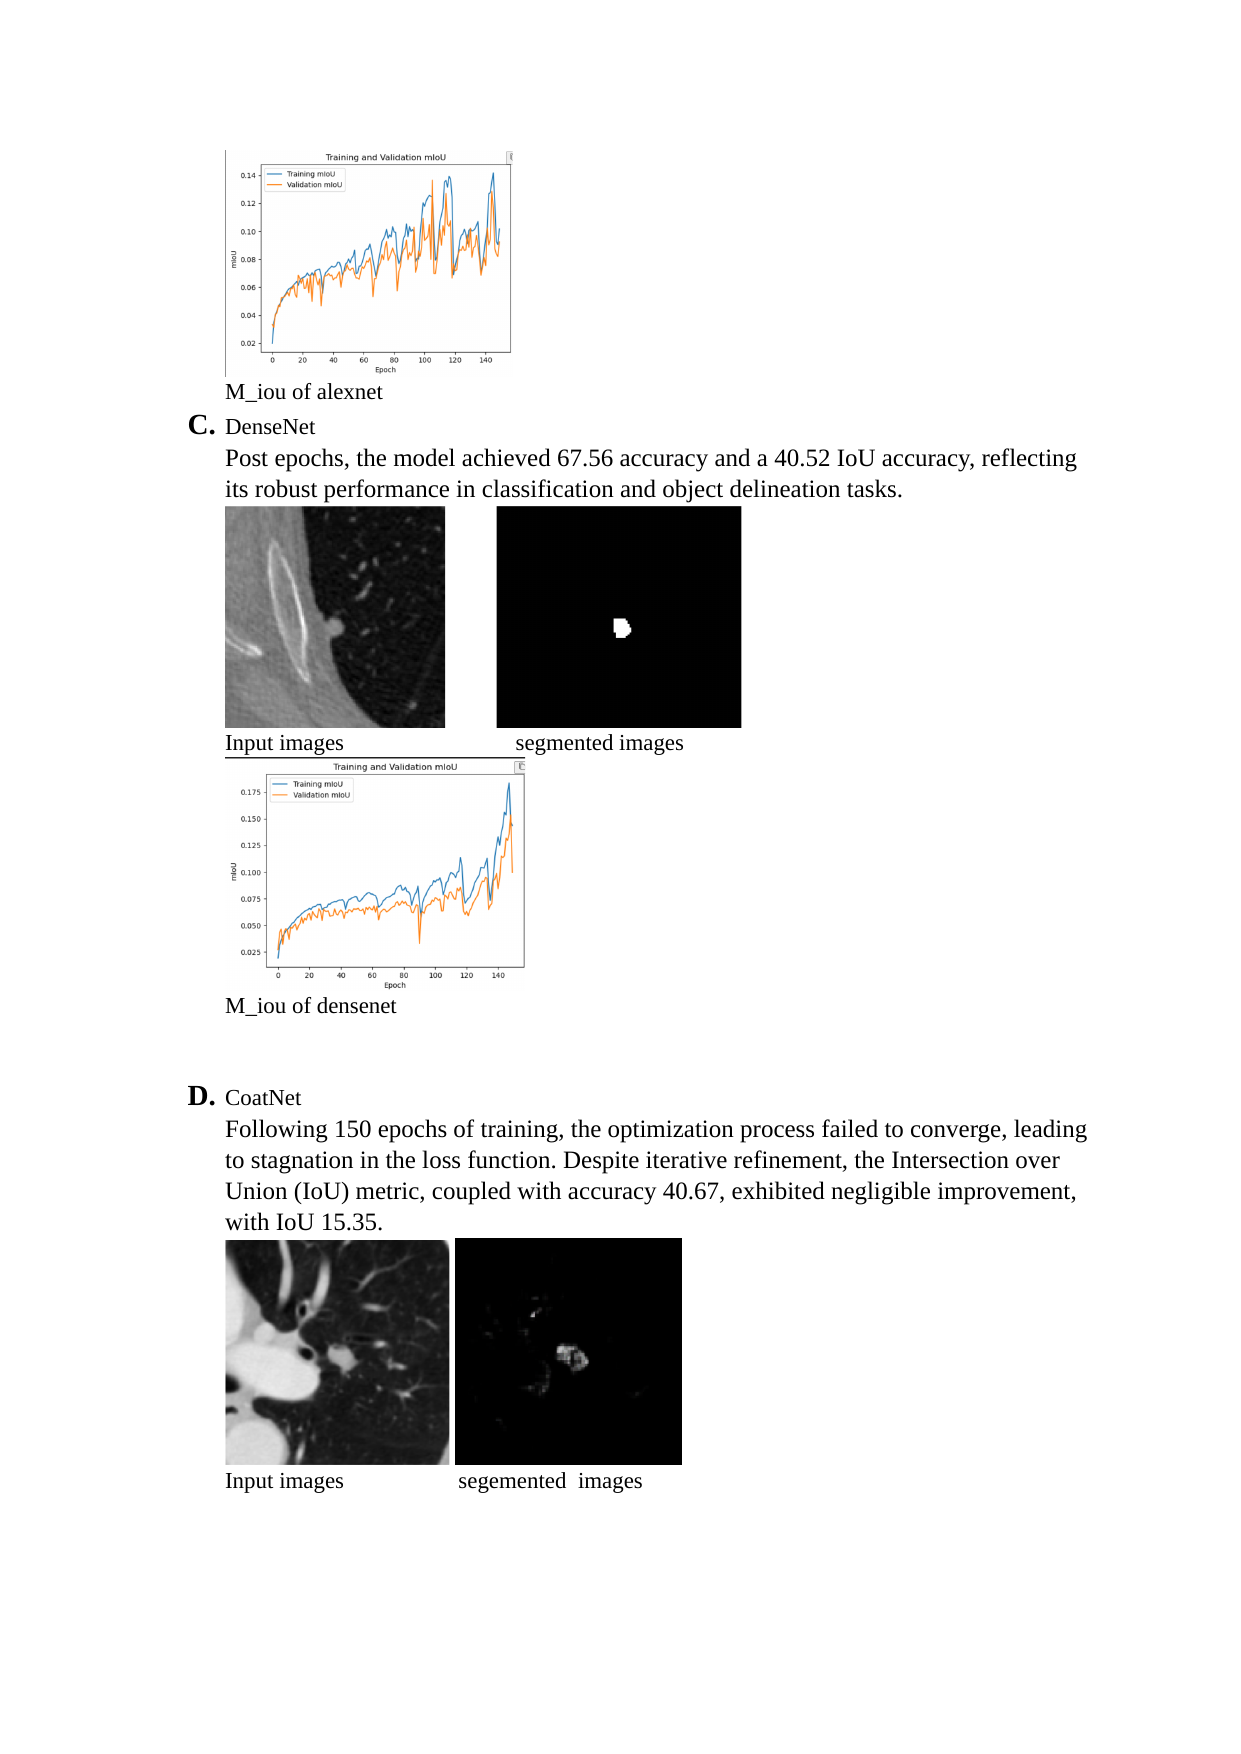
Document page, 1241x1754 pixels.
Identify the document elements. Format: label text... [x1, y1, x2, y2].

list CoatNet [187, 1078, 1090, 1111]
list Input images segmented images [225, 729, 1090, 756]
list Post epochs, the model achieved 67.56 accuracy and a 40.52 IoU accuracy, reflecting its robust performance in classification and object delineation tasks. [225, 443, 1090, 503]
picture [225, 150, 513, 377]
picture [496, 505, 742, 728]
list Following 150 epochs of training, the optimization process failed to converge, leading to stagnation in the loss function. Despite iterative refinement, the Intersection over Union (IoU) metric, coupled with accuracy 40.67, exhibited negligible improvement, with IoU 15.35. [225, 1114, 1090, 1236]
picture [225, 506, 445, 728]
picture [225, 757, 525, 991]
list M_iou of alexnet [225, 378, 1090, 405]
list DenseNet [187, 407, 1090, 440]
list Input images segemented images [225, 1467, 1090, 1493]
list M_iou of densenet [225, 992, 1090, 1019]
picture [225, 1240, 450, 1465]
picture [455, 1238, 682, 1465]
